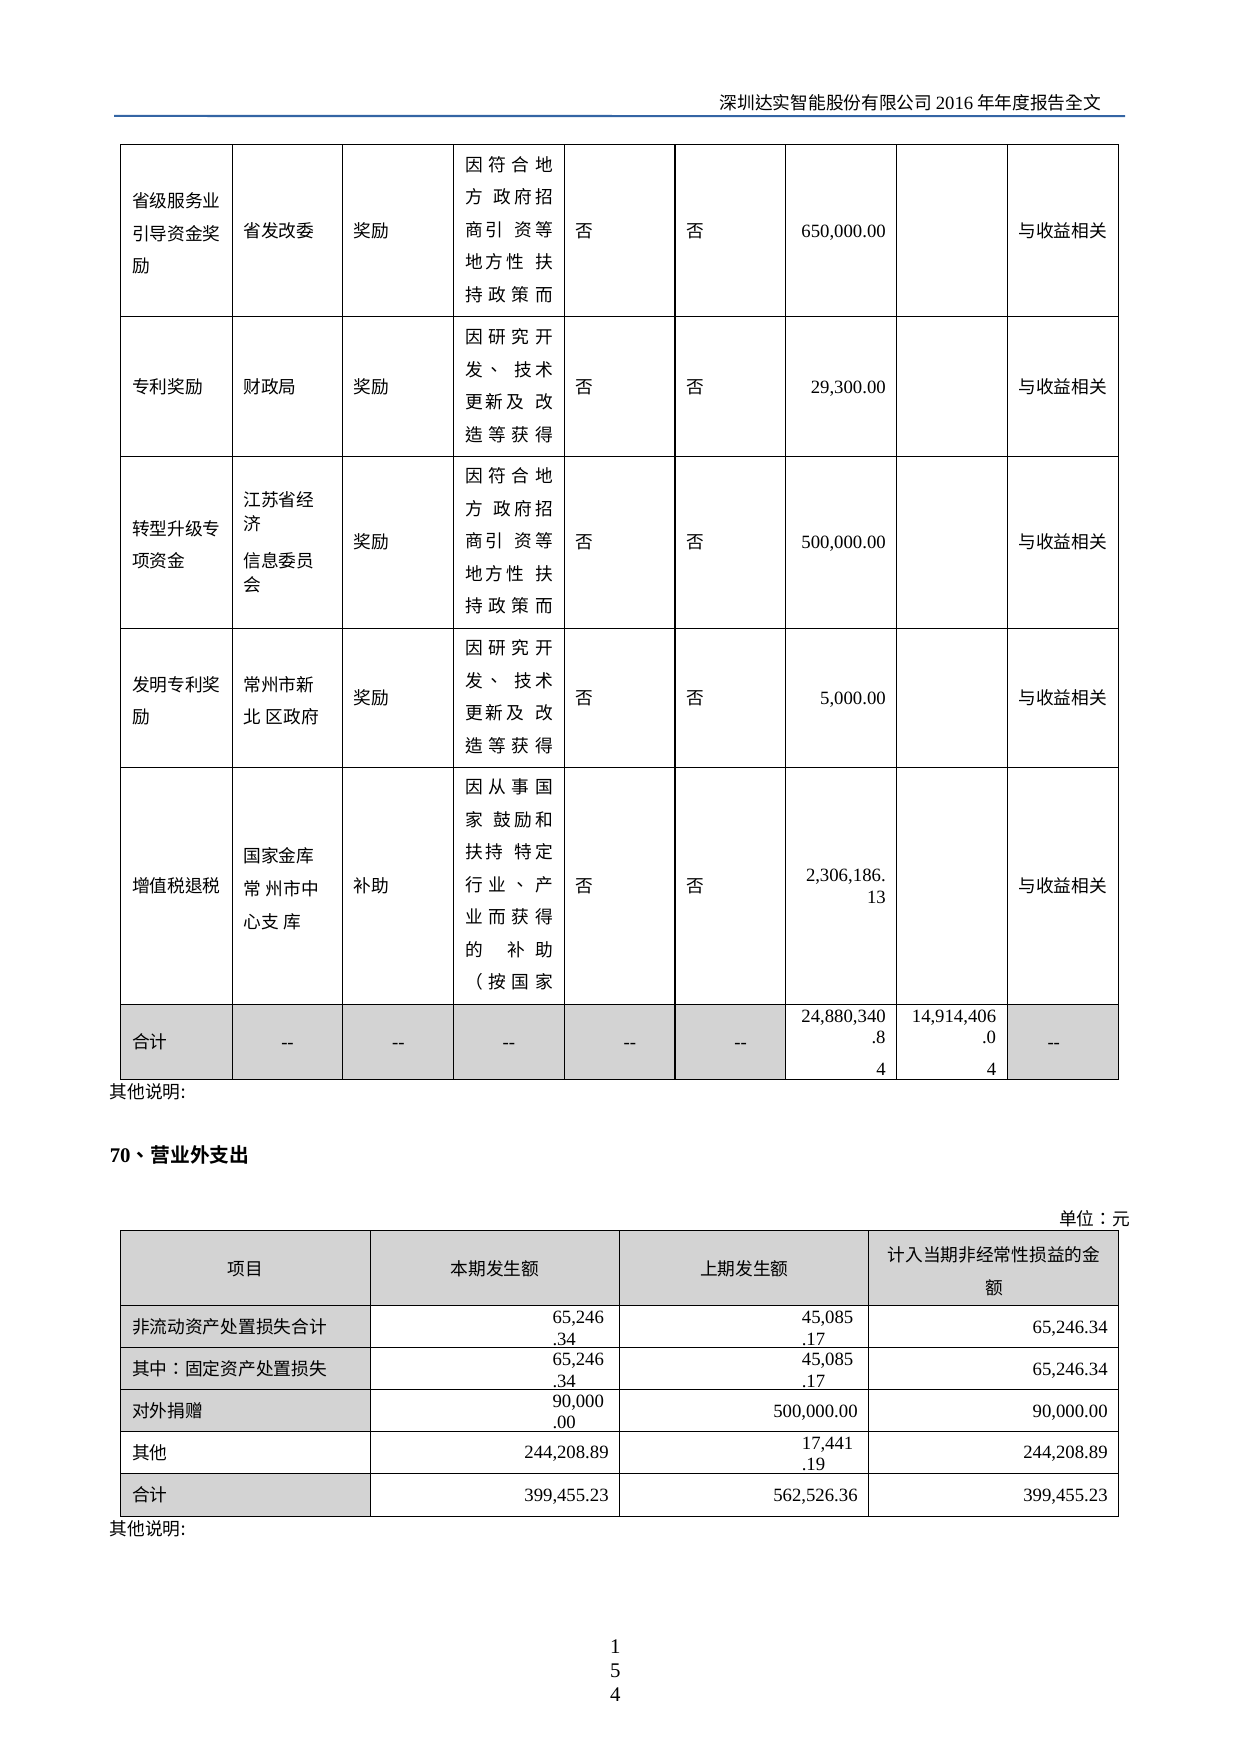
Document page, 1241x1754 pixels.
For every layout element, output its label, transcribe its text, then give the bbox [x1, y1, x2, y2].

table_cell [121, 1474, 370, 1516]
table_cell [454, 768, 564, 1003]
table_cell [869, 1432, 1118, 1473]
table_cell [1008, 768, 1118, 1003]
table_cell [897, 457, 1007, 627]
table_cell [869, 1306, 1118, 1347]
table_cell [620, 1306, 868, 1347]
text 70、营业外支出 [109, 1142, 1130, 1169]
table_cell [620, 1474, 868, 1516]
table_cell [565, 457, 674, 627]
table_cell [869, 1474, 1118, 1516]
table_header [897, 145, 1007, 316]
text 其他说明: [109, 1517, 1130, 1541]
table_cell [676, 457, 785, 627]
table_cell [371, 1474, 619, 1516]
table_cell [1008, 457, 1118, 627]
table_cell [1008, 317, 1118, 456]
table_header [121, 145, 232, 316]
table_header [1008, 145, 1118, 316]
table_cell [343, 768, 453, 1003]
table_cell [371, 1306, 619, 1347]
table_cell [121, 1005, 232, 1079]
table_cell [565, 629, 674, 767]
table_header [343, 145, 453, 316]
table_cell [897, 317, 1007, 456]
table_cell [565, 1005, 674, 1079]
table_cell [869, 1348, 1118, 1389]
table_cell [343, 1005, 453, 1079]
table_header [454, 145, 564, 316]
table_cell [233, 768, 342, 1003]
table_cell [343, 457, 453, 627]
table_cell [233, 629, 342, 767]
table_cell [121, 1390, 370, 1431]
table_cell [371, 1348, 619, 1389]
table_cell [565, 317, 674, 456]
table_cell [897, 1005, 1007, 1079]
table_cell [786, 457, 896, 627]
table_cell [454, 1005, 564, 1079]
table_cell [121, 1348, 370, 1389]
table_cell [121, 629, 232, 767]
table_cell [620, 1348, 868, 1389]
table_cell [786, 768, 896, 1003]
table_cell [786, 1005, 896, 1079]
text 其他说明: [109, 1080, 1130, 1104]
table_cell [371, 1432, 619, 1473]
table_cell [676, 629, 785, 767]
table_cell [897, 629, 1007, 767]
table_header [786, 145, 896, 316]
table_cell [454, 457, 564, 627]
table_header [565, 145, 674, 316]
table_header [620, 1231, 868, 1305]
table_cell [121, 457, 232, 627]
text 单位：元 [109, 1206, 1130, 1230]
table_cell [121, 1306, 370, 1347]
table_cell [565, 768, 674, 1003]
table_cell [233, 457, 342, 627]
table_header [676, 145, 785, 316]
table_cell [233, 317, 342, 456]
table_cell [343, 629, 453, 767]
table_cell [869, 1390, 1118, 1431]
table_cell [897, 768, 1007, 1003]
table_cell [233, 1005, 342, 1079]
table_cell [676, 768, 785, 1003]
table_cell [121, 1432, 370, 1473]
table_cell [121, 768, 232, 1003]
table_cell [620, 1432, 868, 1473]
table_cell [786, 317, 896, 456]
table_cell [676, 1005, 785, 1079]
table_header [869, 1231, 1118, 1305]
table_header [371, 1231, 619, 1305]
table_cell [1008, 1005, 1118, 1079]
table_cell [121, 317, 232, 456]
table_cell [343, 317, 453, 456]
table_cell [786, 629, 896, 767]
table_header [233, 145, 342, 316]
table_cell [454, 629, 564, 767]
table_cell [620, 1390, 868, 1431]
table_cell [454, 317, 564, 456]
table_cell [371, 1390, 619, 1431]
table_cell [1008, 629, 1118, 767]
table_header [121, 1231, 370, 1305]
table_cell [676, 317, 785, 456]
